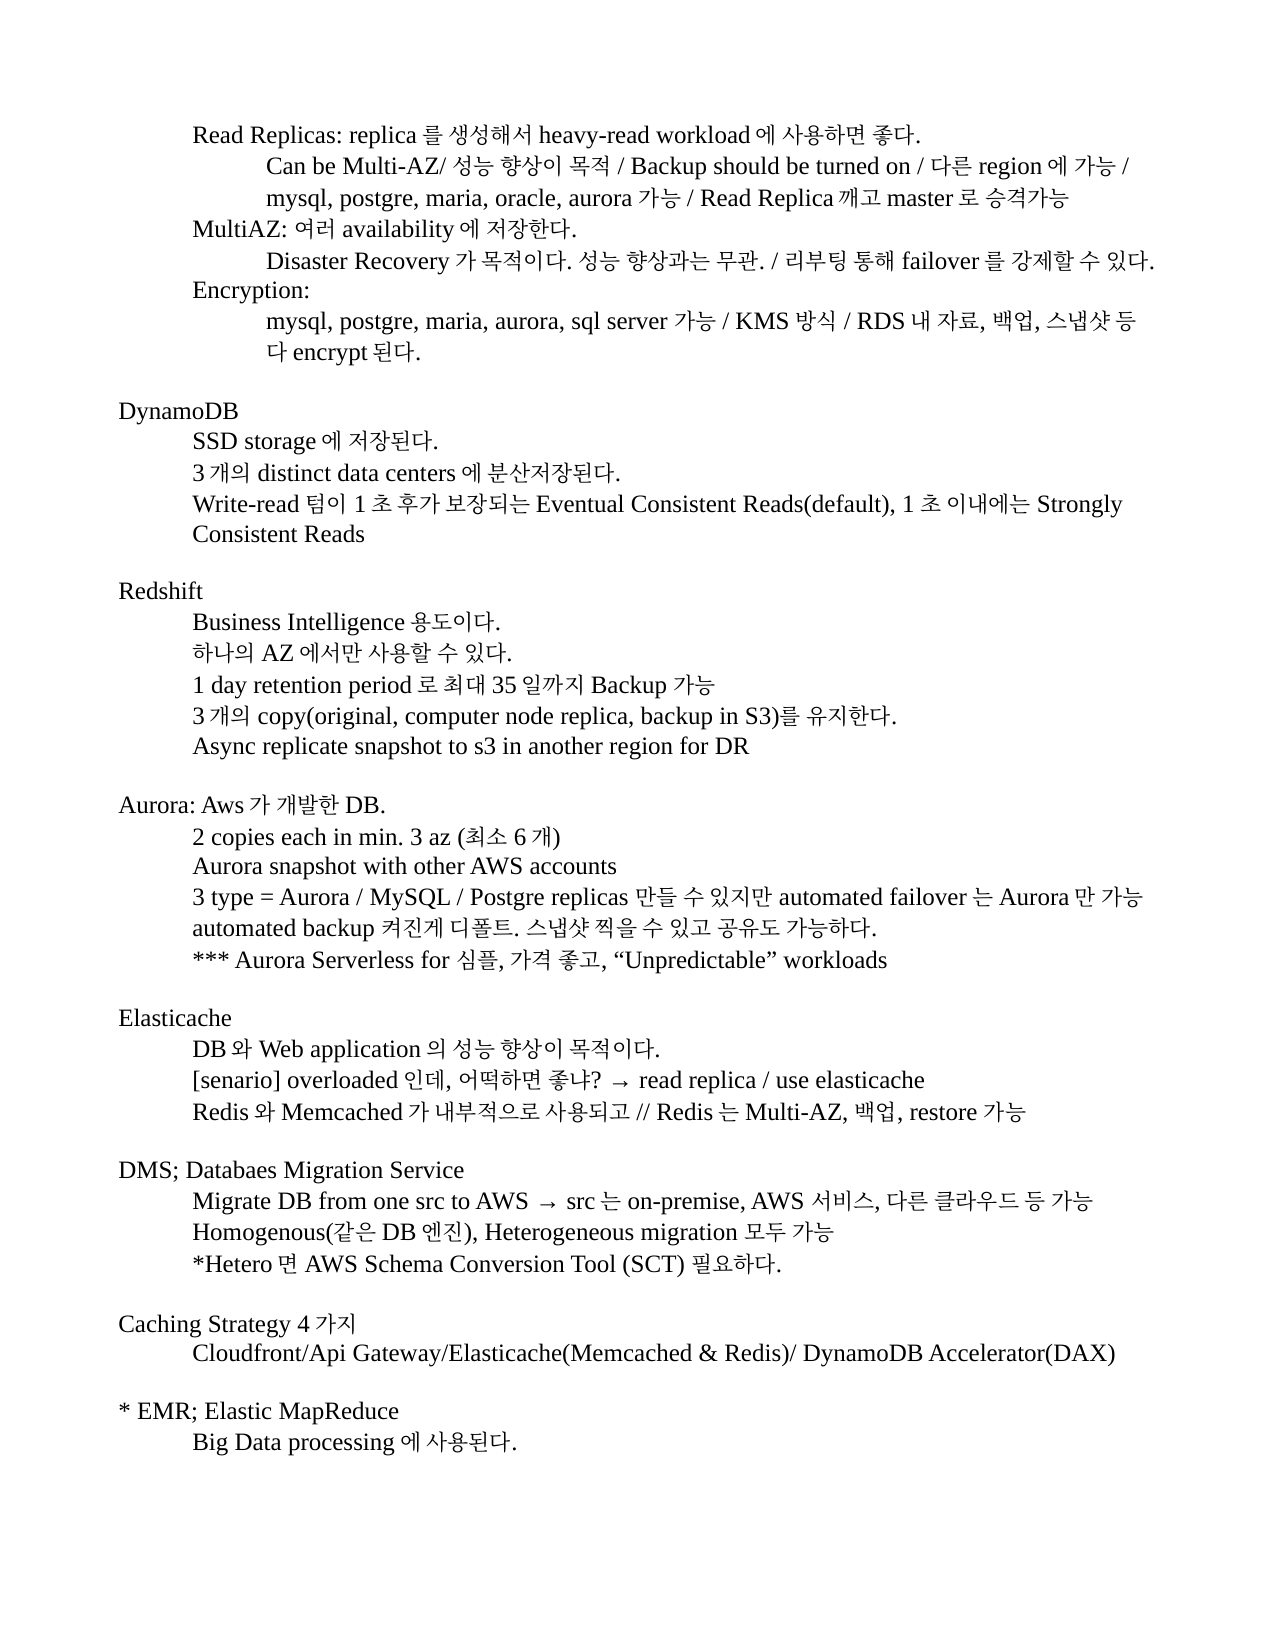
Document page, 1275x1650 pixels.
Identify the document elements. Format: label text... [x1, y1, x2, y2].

text SSD storage에 저장된다. [118, 424, 1157, 456]
text Disaster Recovery가 목적이다. 성능 향상과는 무관. / 리부팅 통해 failover를 강제할 수 있다. [118, 244, 1157, 275]
text *Hetero면 AWS Schema Conversion Tool (SCT) 필요하다. [118, 1247, 1157, 1278]
text MultiAZ: 여러 availability에 저장한다. [118, 212, 1157, 244]
text Redis와 Memcached가 내부적으로 사용되고 // Redis는 Multi-AZ, 백업, restore 가능 [118, 1095, 1157, 1126]
text DB와 Web application의 성능 향상이 목적이다. [118, 1032, 1157, 1063]
text 3개의 distinct data centers에 분산저장된다. [118, 456, 1157, 487]
text 3 type = Aurora / MySQL / Postgre replicas 만들 수 있지만 automated failover는 Aurora만 가능 [118, 880, 1157, 912]
text Business Intelligence용도이다. [118, 605, 1157, 637]
text Homogenous(같은 DB엔진), Heterogeneous migration 모두 가능 [118, 1215, 1157, 1247]
text Caching Strategy 4가지 [118, 1307, 1157, 1338]
text 3개의 copy(original, computer node replica, backup in S3)를 유지한다. [118, 699, 1157, 731]
text Elasticache [118, 1003, 1157, 1032]
text Async replicate snapshot to s3 in another region for DR [118, 731, 1157, 760]
text DynamoDB [118, 396, 1157, 424]
text Migrate DB from one src to AWS → src는 on-premise, AWS 서비스, 다른 클라우드 등 가능 [118, 1184, 1157, 1215]
text 하나의 AZ에서만 사용할 수 있다. [118, 637, 1157, 668]
text Can be Multi-AZ/ 성능 향상이 목적 / Backup should be turned on / 다른 region에 가능 / [118, 149, 1157, 181]
text DMS; Databaes Migration Service [118, 1155, 1157, 1184]
text [senario] overloaded인데, 어떡하면 좋냐? → read replica / use elasticache [118, 1063, 1157, 1095]
text Cloudfront/Api Gateway/Elasticache(Memcached & Redis)/ DynamoDB Accelerator(DAX) [118, 1338, 1157, 1367]
text 1 day retention period로 최대 35일까지 Backup 가능 [118, 668, 1157, 699]
text 2 copies each in min. 3 az (최소 6개) [118, 820, 1157, 851]
text Encryption: [118, 275, 1157, 304]
text *** Aurora Serverless for 심플, 가격 좋고, “Unpredictable” workloads [118, 943, 1157, 974]
text Big Data processing에 사용된다. [118, 1425, 1157, 1456]
text Aurora: Aws가 개발한 DB. [118, 788, 1157, 820]
text mysql, postgre, maria, oracle, aurora 가능 / Read Replica깨고 master로 승격가능 [118, 181, 1157, 212]
text mysql, postgre, maria, aurora, sql server 가능 / KMS 방식 / RDS내 자료, 백업, 스냅샷 등 다 encrypt된다. [118, 304, 1157, 367]
text Redshift [118, 576, 1157, 605]
text Write-read 텀이 1초 후가 보장되는 Eventual Consistent Reads(default), 1초 이내에는 Strongly Consistent Reads [118, 487, 1157, 548]
text * EMR; Elastic MapReduce [118, 1396, 1157, 1425]
text Aurora snapshot with other AWS accounts [118, 851, 1157, 880]
text Read Replicas: replica를 생성해서 heavy-read workload에 사용하면 좋다. [118, 118, 1157, 149]
text automated backup 켜진게 디폴트. 스냅샷 찍을 수 있고 공유도 가능하다. [118, 912, 1157, 943]
